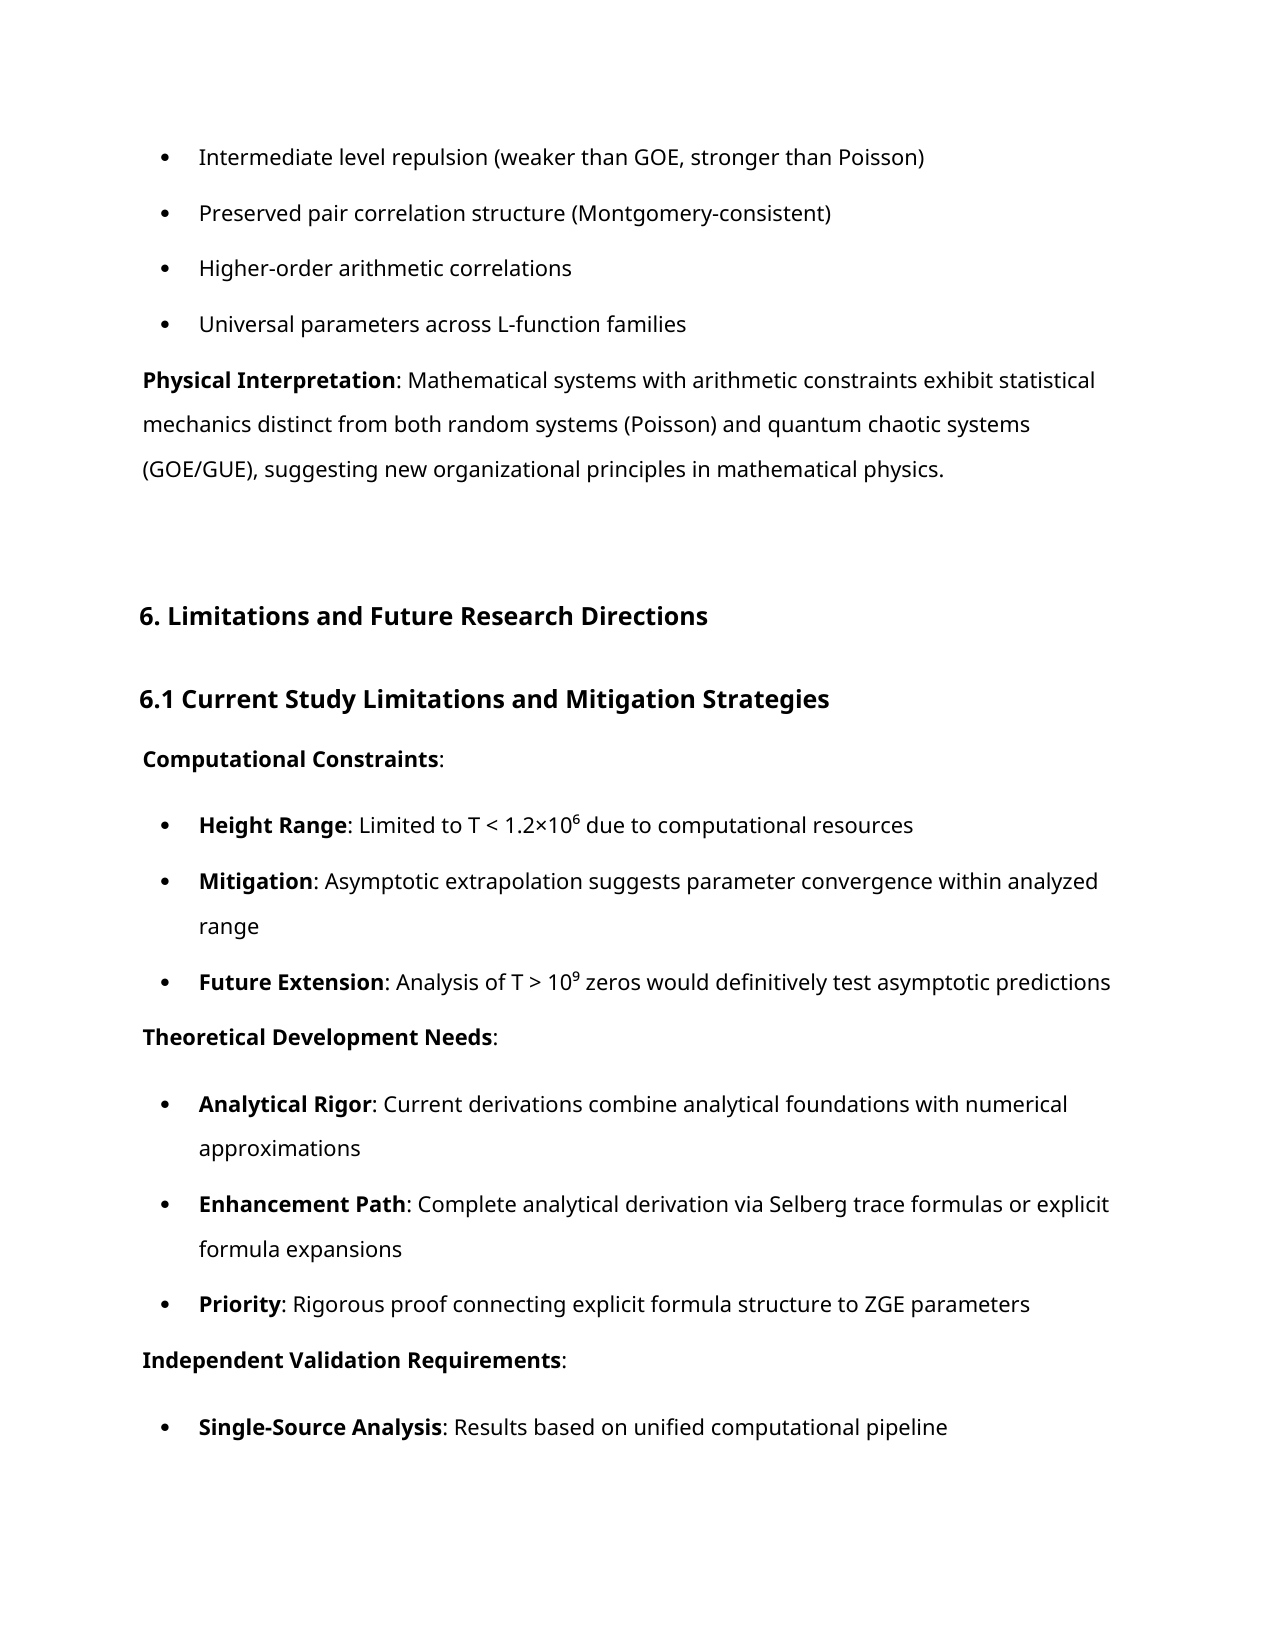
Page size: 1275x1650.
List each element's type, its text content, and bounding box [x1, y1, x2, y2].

list Intermediate level repulsion (weaker than GOE, stronger than Poisson) [161, 142, 1133, 172]
list Higher-order arithmetic correlations [161, 253, 1133, 283]
text 6. Limitations and Future Research Directions [139, 598, 1133, 632]
list Preserved pair correlation structure (Montgomery-consistent) [161, 198, 1133, 228]
list Single-Source Analysis: Results based on unified computational pipeline [161, 1411, 1133, 1441]
list Future Extension: Analysis of T > 10⁹ zeros would definitively test asymptotic predictions [161, 966, 1133, 996]
text Physical Interpretation: Mathematical systems with arithmetic constraints exhibit statistical mechanics distinct from both random systems (Poisson) and quantum chaotic systems (GOE/GUE), suggesting new organizational principles in mathematical physics. [142, 365, 1133, 484]
list Universal parameters across L-function families [161, 309, 1133, 339]
text Independent Validation Requirements: [142, 1345, 1133, 1375]
list Height Range: Limited to T < 1.2×10⁶ due to computational resources [161, 811, 1133, 840]
text Computational Constraints: [142, 744, 1133, 774]
text 6.1 Current Study Limitations and Mitigation Strategies [139, 682, 1133, 716]
list Priority: Rigorous proof connecting explicit formula structure to ZGE parameters [161, 1289, 1133, 1319]
list Enhancement Path: Complete analytical derivation via Selberg trace formulas or explicit formula expansions [161, 1189, 1133, 1263]
list Mitigation: Asymptotic extrapolation suggests parameter convergence within analyzed range [161, 866, 1133, 941]
text Theoretical Development Needs: [142, 1022, 1133, 1052]
list Analytical Rigor: Current derivations combine analytical foundations with numerical approximations [161, 1089, 1133, 1163]
